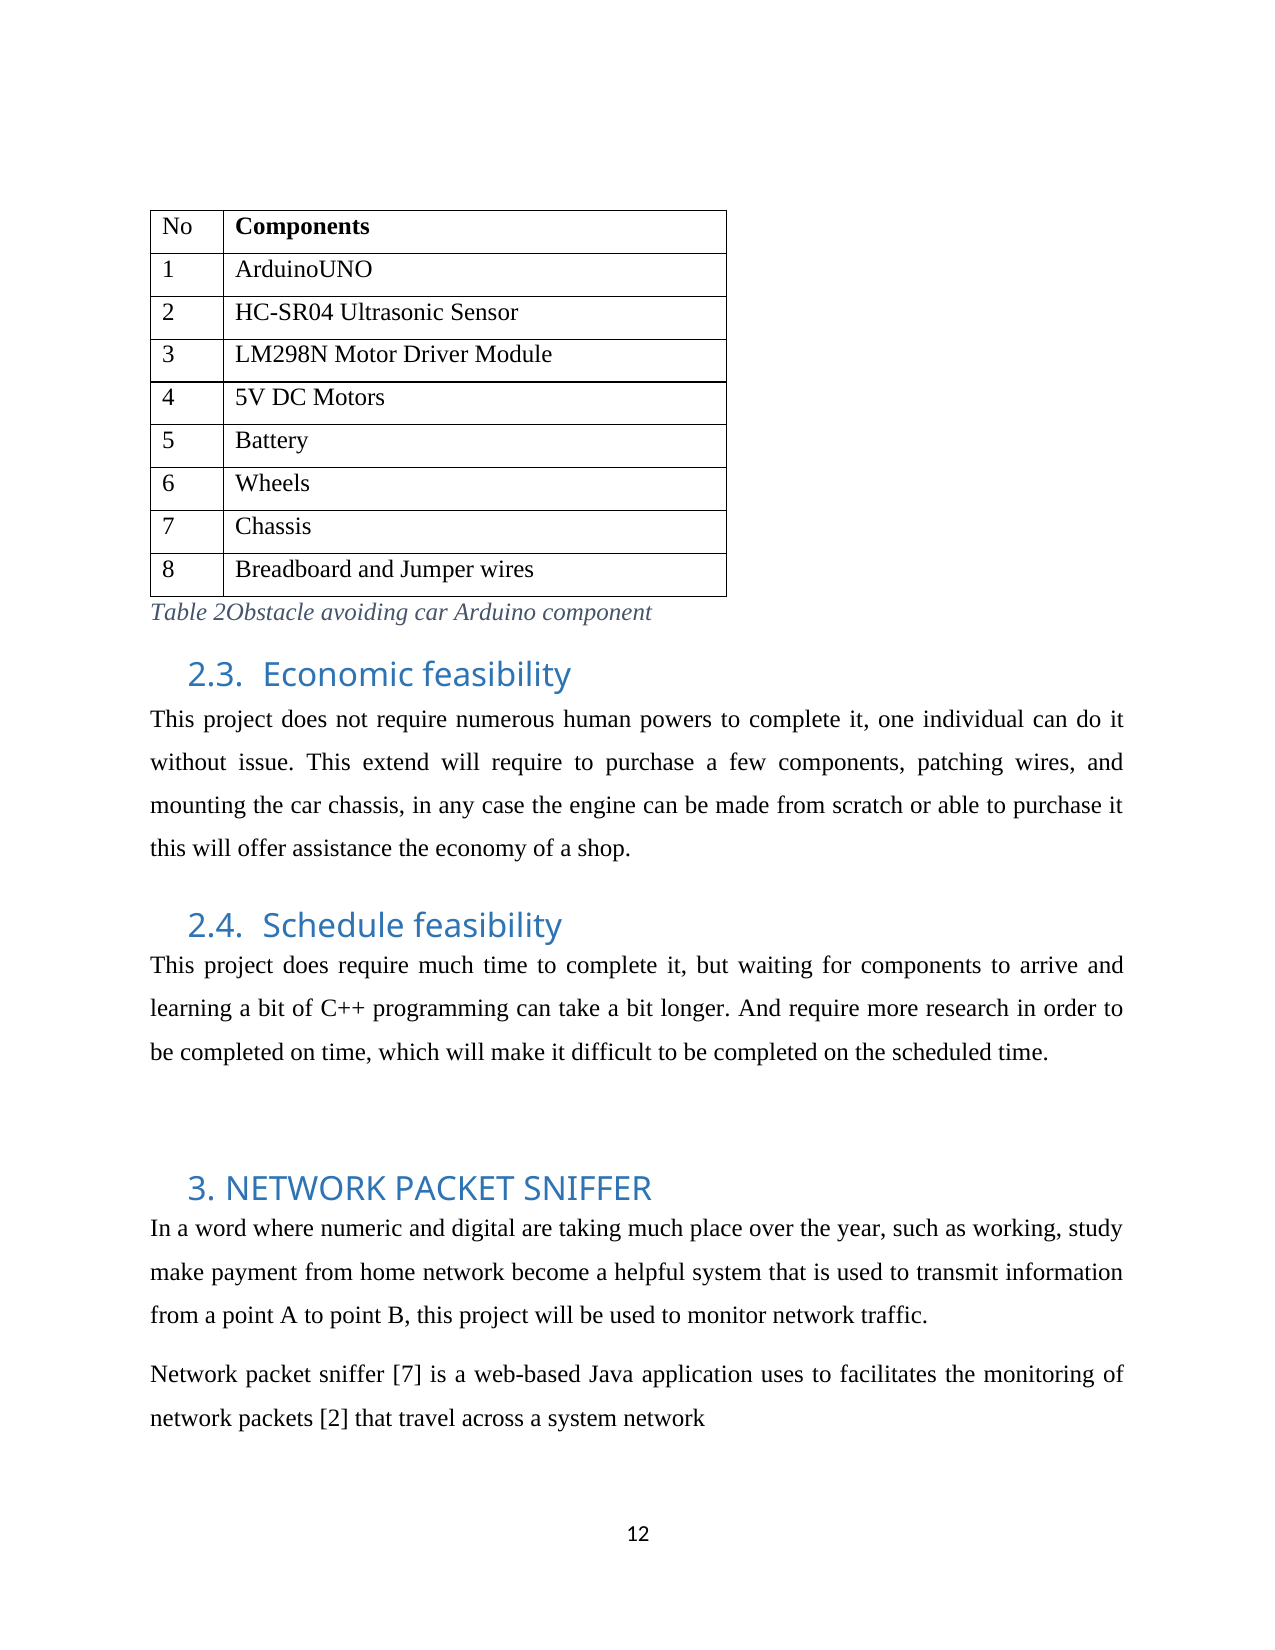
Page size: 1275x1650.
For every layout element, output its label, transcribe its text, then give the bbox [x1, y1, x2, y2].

table_cell 6 [151, 468, 223, 510]
table_header Components [224, 211, 726, 253]
table_header No [151, 211, 223, 253]
table_cell Battery [224, 425, 726, 467]
subtitle Economic feasibility [187, 651, 1125, 696]
table_cell HC-SR04 Ultrasonic Sensor [224, 297, 726, 338]
table_cell 7 [151, 511, 223, 553]
table_cell 8 [151, 554, 223, 596]
text Network packet sniffer [7] is a web-based Java application uses to facilitates the monitoring of network packets [2] that travel across a system network [150, 1359, 1125, 1431]
text In a word where numeric and digital are taking much place over the year, such as working, study make payment from home network become a helpful system that is used to transmit information from a point A to point B, this project will be used to monitor network traffic. [150, 1213, 1125, 1328]
text This project does require much time to complete it, but waiting for components to arrive and learning a bit of C++ programming can take a bit longer. And require more research in order to be completed on time, which will make it difficult to be completed on the scheduled time. [150, 950, 1125, 1065]
table_cell Wheels [224, 468, 726, 510]
subtitle This project does not require numerous human powers to complete it, one individual can do it without issue. This extend will require to purchase a few components, patching wires, and mounting the car chassis, in any case the engine can be made from scratch or able to purchase it this will offer assistance the economy of a shop. [150, 704, 1125, 862]
table_cell 5 [151, 425, 223, 467]
table_cell 1 [151, 254, 223, 296]
table_cell 4 [151, 383, 223, 424]
table_cell LM298N Motor Driver Module [224, 340, 726, 381]
table_cell 3 [151, 340, 223, 381]
table_cell 2 [151, 297, 223, 338]
table_cell Chassis [224, 511, 726, 553]
table_cell Breadboard and Jumper wires [224, 554, 726, 596]
table_cell ArduinoUNO [224, 254, 726, 296]
table_cell 5V DC Motors [224, 383, 726, 424]
text Table 2Obstacle avoiding car Arduino component [150, 597, 1125, 626]
subtitle Schedule feasibility [187, 901, 1125, 947]
subtitle NETWORK PACKET SNIFFER [187, 1164, 1125, 1210]
